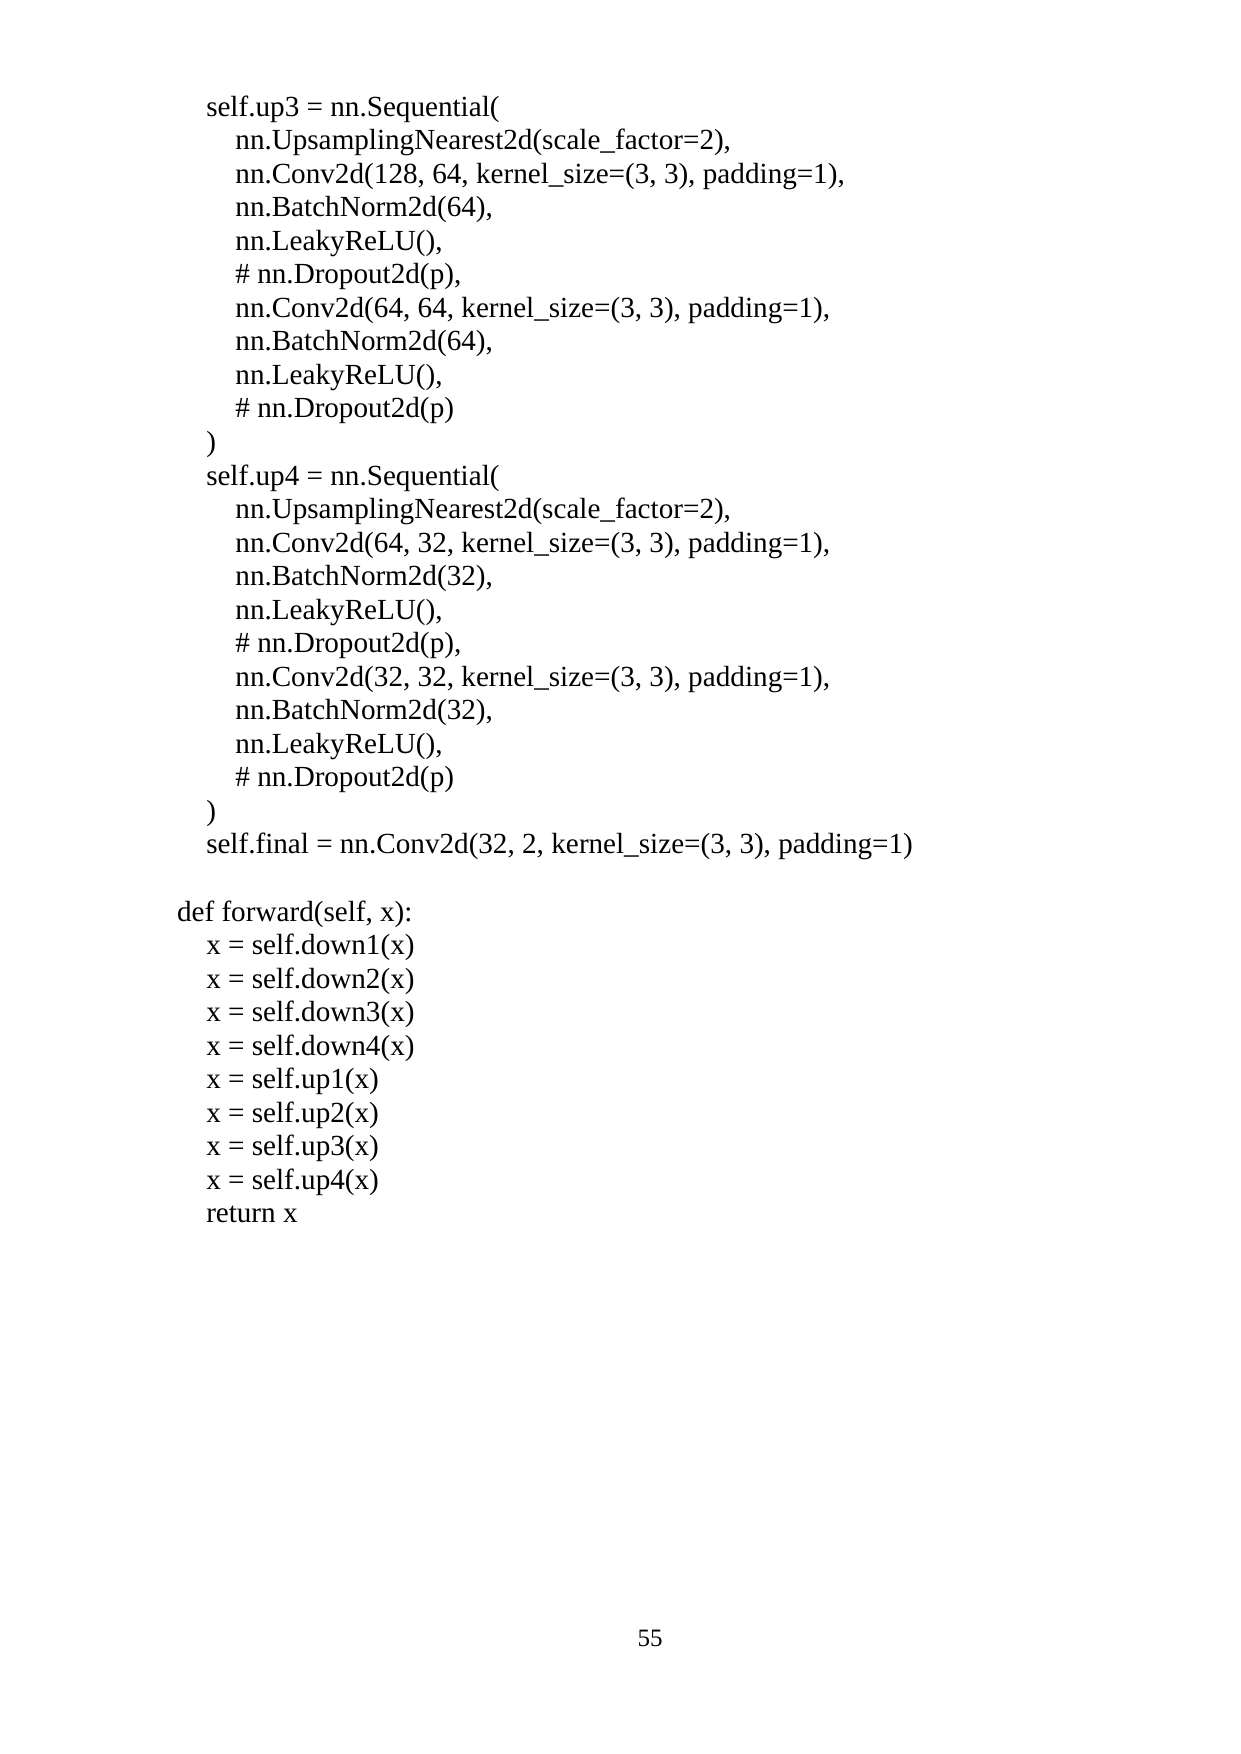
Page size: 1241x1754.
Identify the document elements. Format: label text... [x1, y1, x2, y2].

text nn.LeakyReLU(), [148, 357, 1152, 391]
text # nn.Dropout2d(p) [148, 759, 1152, 793]
text x = self.down1(x) [148, 927, 1152, 961]
text nn.Conv2d(32, 32, kernel_size=(3, 3), padding=1), [148, 659, 1152, 692]
text self.up3 = nn.Sequential( [148, 89, 1152, 122]
text nn.Conv2d(64, 64, kernel_size=(3, 3), padding=1), [148, 290, 1152, 323]
text ) [148, 424, 1152, 458]
text nn.Conv2d(128, 64, kernel_size=(3, 3), padding=1), [148, 156, 1152, 189]
text x = self.up2(x) [148, 1095, 1152, 1128]
text ) [148, 793, 1152, 827]
text x = self.up1(x) [148, 1061, 1152, 1095]
text x = self.up3(x) [148, 1128, 1152, 1162]
text nn.BatchNorm2d(32), [148, 558, 1152, 592]
text self.up4 = nn.Sequential( [148, 458, 1152, 491]
text # nn.Dropout2d(p), [148, 625, 1152, 659]
text return x [148, 1196, 1152, 1229]
text nn.Conv2d(64, 32, kernel_size=(3, 3), padding=1), [148, 525, 1152, 558]
text self.final = nn.Conv2d(32, 2, kernel_size=(3, 3), padding=1) [148, 827, 1152, 860]
text nn.BatchNorm2d(64), [148, 323, 1152, 357]
text nn.BatchNorm2d(32), [148, 692, 1152, 726]
text nn.BatchNorm2d(64), [148, 189, 1152, 223]
text # nn.Dropout2d(p), [148, 256, 1152, 290]
text nn.UpsamplingNearest2d(scale_factor=2), [148, 122, 1152, 156]
text x = self.down2(x) [148, 961, 1152, 994]
text nn.LeakyReLU(), [148, 223, 1152, 256]
text nn.LeakyReLU(), [148, 592, 1152, 625]
text nn.LeakyReLU(), [148, 726, 1152, 759]
text x = self.down4(x) [148, 1028, 1152, 1061]
text x = self.up4(x) [148, 1162, 1152, 1196]
text # nn.Dropout2d(p) [148, 391, 1152, 424]
text nn.UpsamplingNearest2d(scale_factor=2), [148, 491, 1152, 525]
text def forward(self, x): [148, 894, 1152, 927]
text x = self.down3(x) [148, 994, 1152, 1028]
